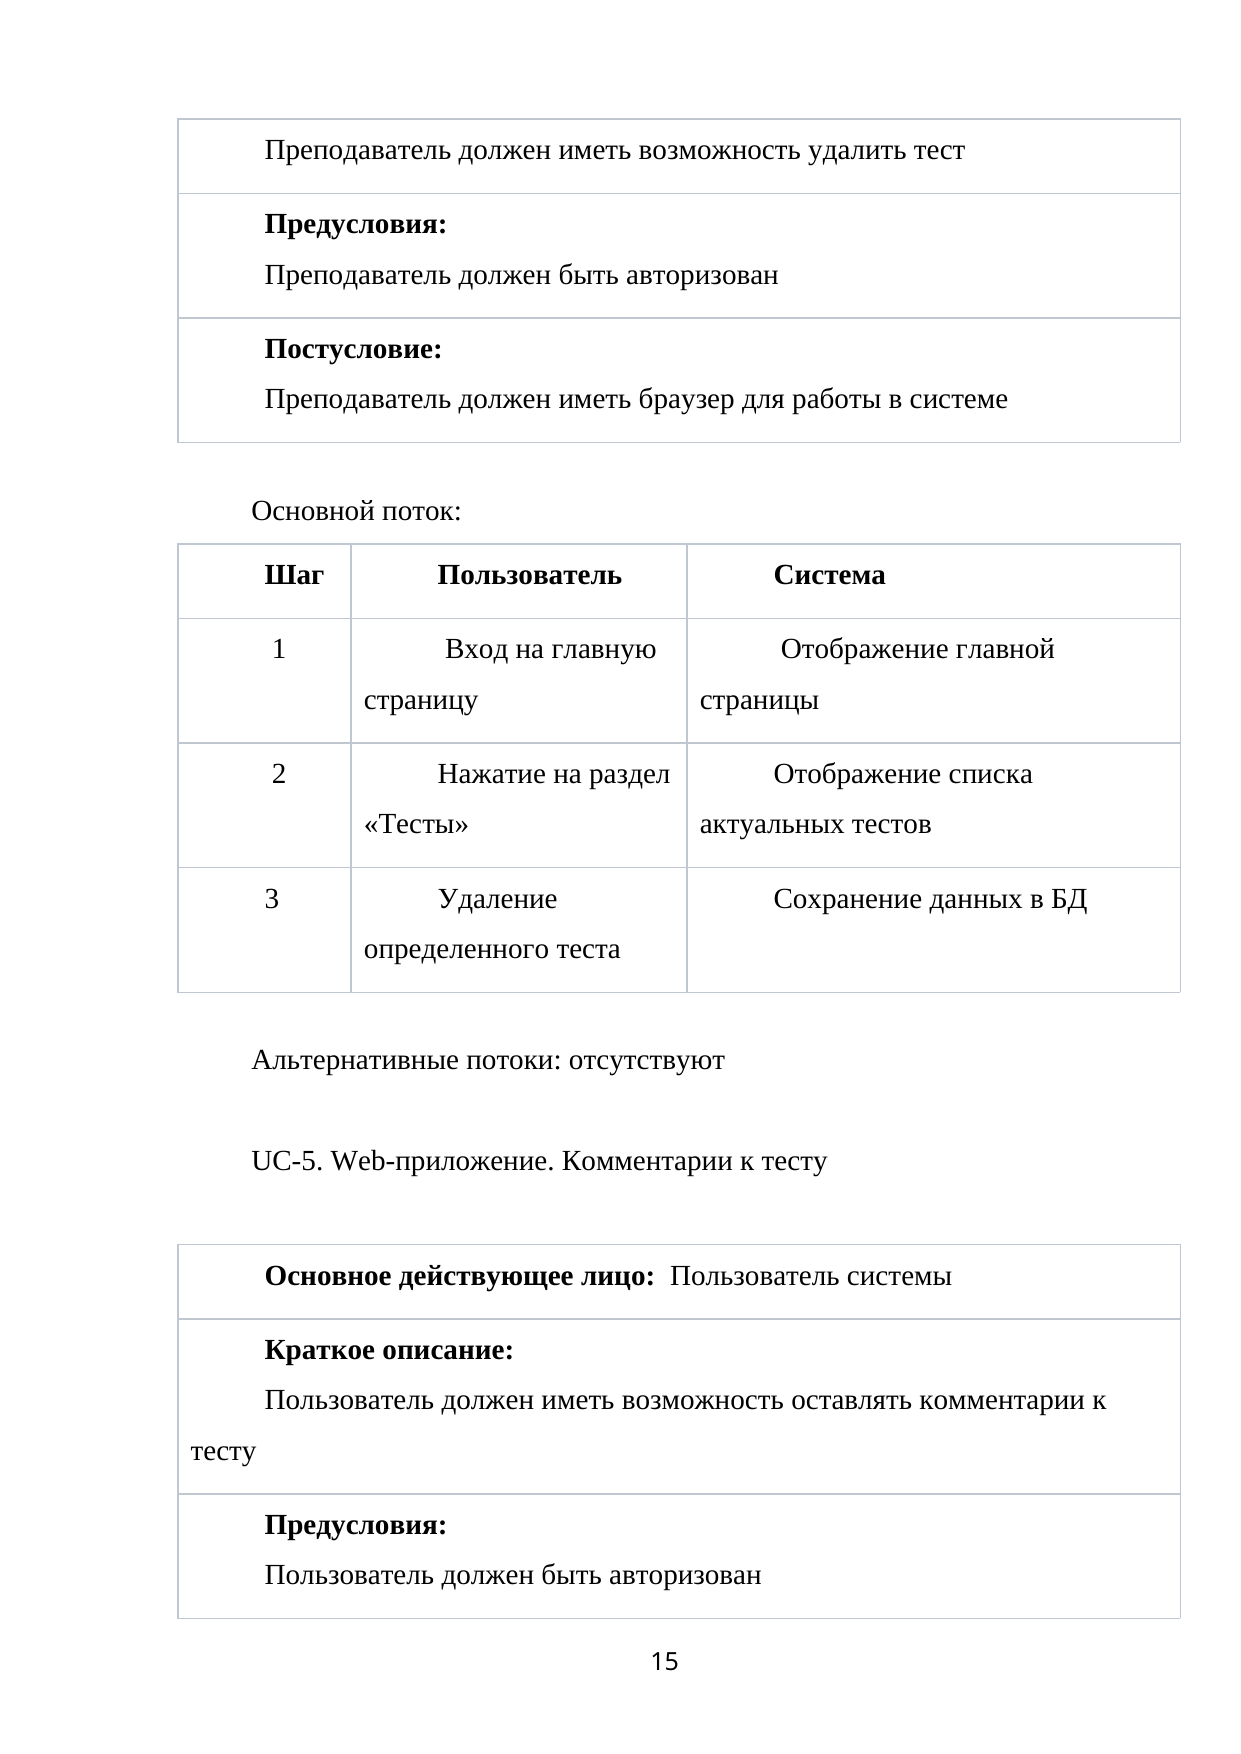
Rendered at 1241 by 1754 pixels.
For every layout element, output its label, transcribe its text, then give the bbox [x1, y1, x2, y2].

text UC-5. Web-приложение. Комментарии к тесту [177, 1143, 1152, 1176]
table_cell 2 [179, 744, 350, 867]
table_cell Удаление определенного теста [352, 868, 686, 991]
table_header Шаг [179, 545, 350, 617]
table_cell Предусловия: Пользователь должен быть авторизован [179, 1495, 1180, 1618]
table_cell Вход на главную страницу [352, 619, 686, 742]
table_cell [179, 120, 1180, 192]
table_cell Отображение списка актуальных тестов [688, 744, 1180, 867]
table_header Основное действующее лицо: Пользователь системы [179, 1245, 1180, 1318]
table_cell Краткое описание: Пользователь должен иметь возможность оставлять комментарии к тесту [179, 1320, 1180, 1493]
table_cell Отображение главной страницы [688, 619, 1180, 742]
table_cell Постусловие: Преподаватель должен иметь браузер для работы в системе [179, 319, 1180, 442]
text Основной поток: [177, 493, 1152, 526]
text Альтернативные потоки: отсутствуют [177, 1042, 1152, 1076]
table_cell Нажатие на раздел «Тесты» [352, 744, 686, 867]
table_header Пользователь [352, 545, 686, 617]
table_cell Предусловия: Преподаватель должен быть авторизован [179, 194, 1180, 317]
table_header Система [688, 545, 1180, 617]
table_cell 1 [179, 619, 350, 742]
table_cell 3 [179, 868, 350, 991]
table_cell Сохранение данных в БД [688, 868, 1180, 991]
